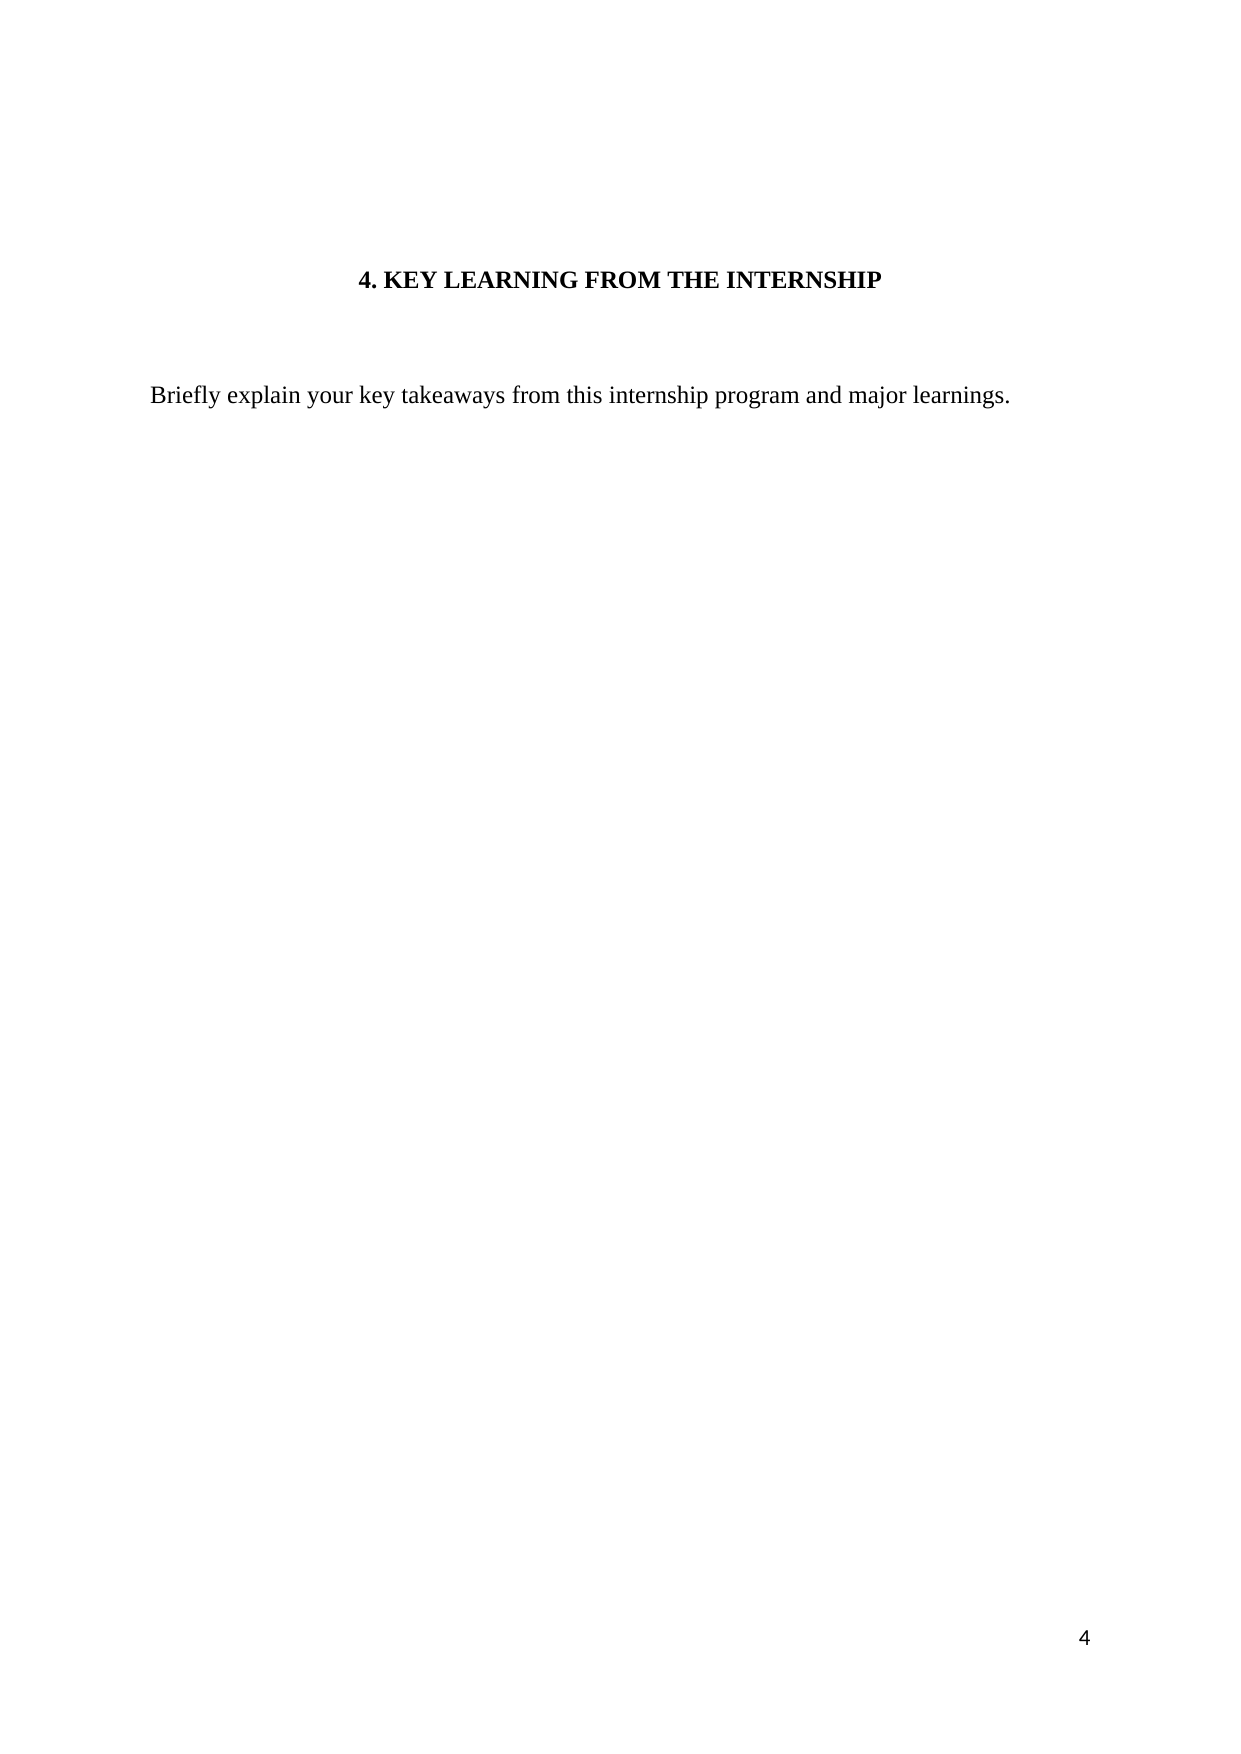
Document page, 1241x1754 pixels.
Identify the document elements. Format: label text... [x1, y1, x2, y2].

text Briefly explain your key takeaways from this internship program and major learnings. [150, 380, 1090, 409]
text 4. KEY LEARNING FROM THE INTERNSHIP [150, 265, 1090, 294]
